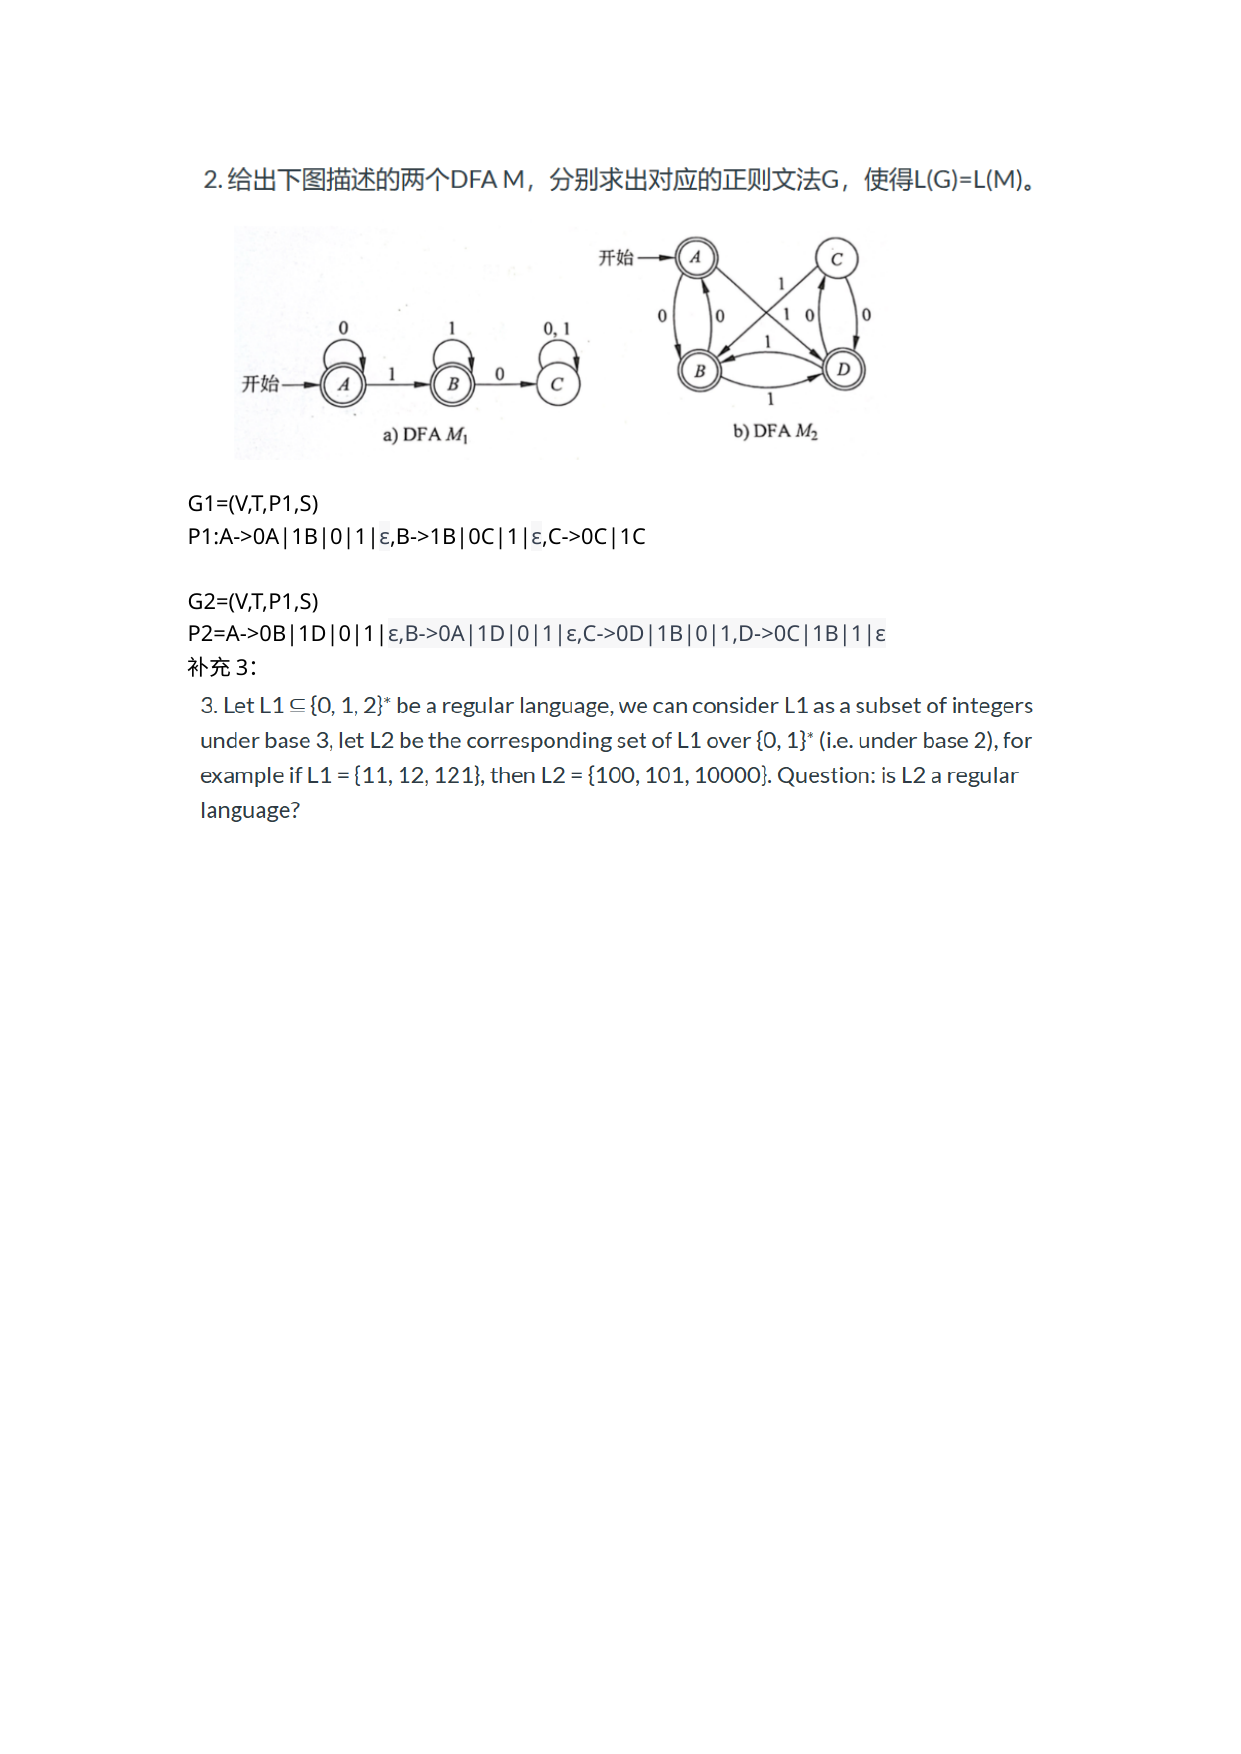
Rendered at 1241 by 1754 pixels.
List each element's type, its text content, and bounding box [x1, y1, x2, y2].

picture [187, 682, 1053, 834]
text P1:A->0A|1B|0|1|ε,B->1B|0C|1|ε,C->0C|1C [187, 519, 1053, 552]
text P2=A->0B|1D|0|1|ε,B->0A|1D|0|1|ε,C->0D|1B|0|1,D->0C|1B|1|ε [187, 617, 1053, 649]
text 补充3： [187, 649, 1053, 682]
text G1=(V,T,P1,S) [187, 487, 1053, 519]
text G2=(V,T,P1,S) [187, 584, 1053, 617]
picture [187, 162, 1053, 466]
